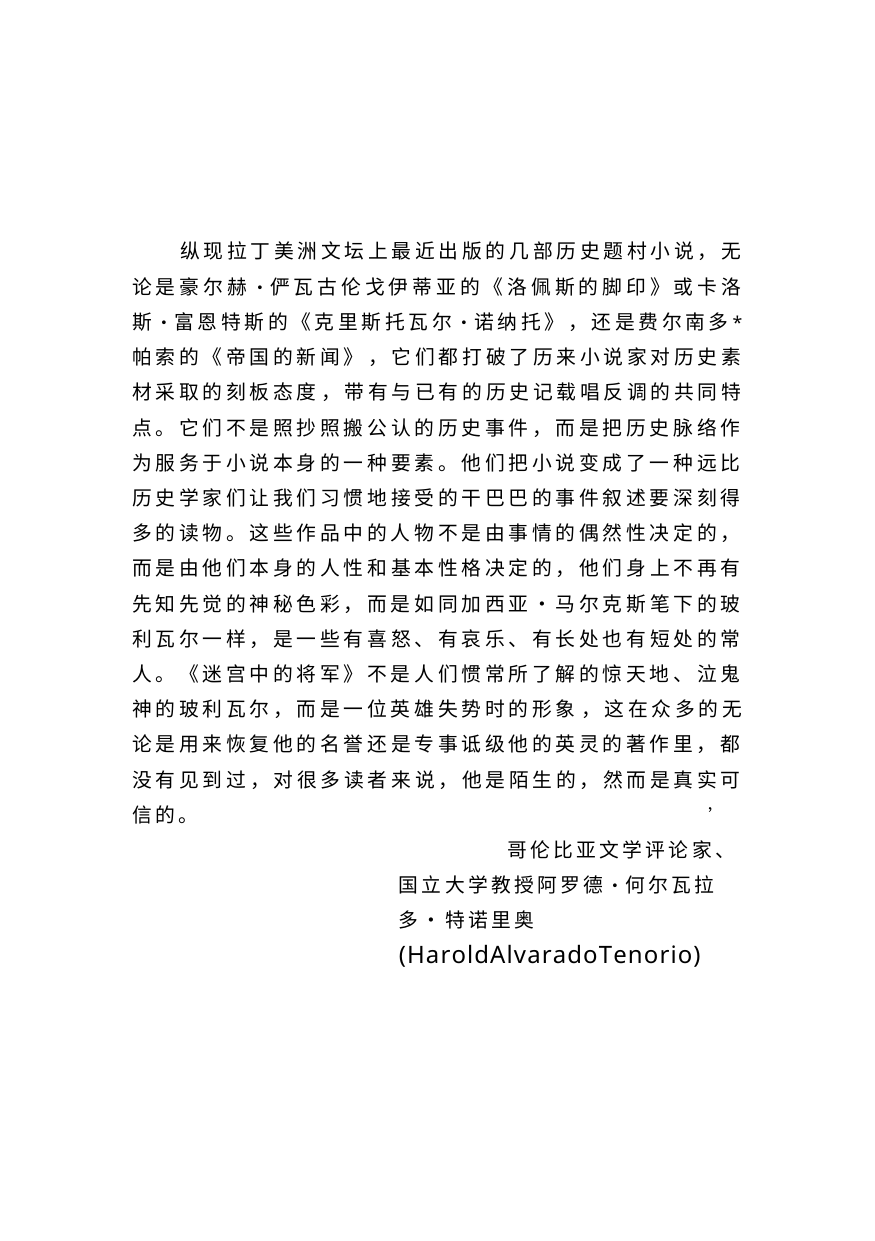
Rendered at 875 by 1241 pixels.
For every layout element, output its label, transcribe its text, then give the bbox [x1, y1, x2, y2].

text 纵现拉丁美洲文坛上最近出版的几部历史题村小说，无论是豪尔赫•俨瓦古伦戈伊蒂亚的《洛佩斯的脚印》或卡洛斯•富恩特斯的《克里斯托瓦尔•诺纳托》，还是费尔南多*帕索的《帝国的新闻》，它们都打破了历来小说家对历史素材采取的刻板态度，带有与已有的历史记载唱反调的共同特点。它们不是照抄照搬公认的历史事件，而是把历史脉络作为服务于小说本身的一种要素。他们把小说变成了一种远比历史学家们让我们习惯地接受的干巴巴的事件叙述要深刻得多的读物。这些作品中的人物不是由事情的偶然性决定的，而是由他们本身的人性和基本性格决定的，他们身上不再有先知先觉的神秘色彩，而是如同加西亚•马尔克斯笔下的玻利瓦尔一样，是一些有喜怒、有哀乐、有长处也有短处的常人。《迷宫中的将军》不是人们惯常所了解的惊天地、泣鬼神的玻利瓦尔，而是一位英雄失势时的形象，这在众多的无论是用来恢复他的名誉还是专事诋级他的英灵的著作里，都没有见到过，对很多读者来说，他是陌生的，然而是真实可信的。 ’ [132, 231, 742, 829]
text 哥伦比亚文学评论家、国立大学教授阿罗德•何尔瓦拉多•特诺里奥(HaroldAlvaradoTenorio) [398, 829, 742, 970]
